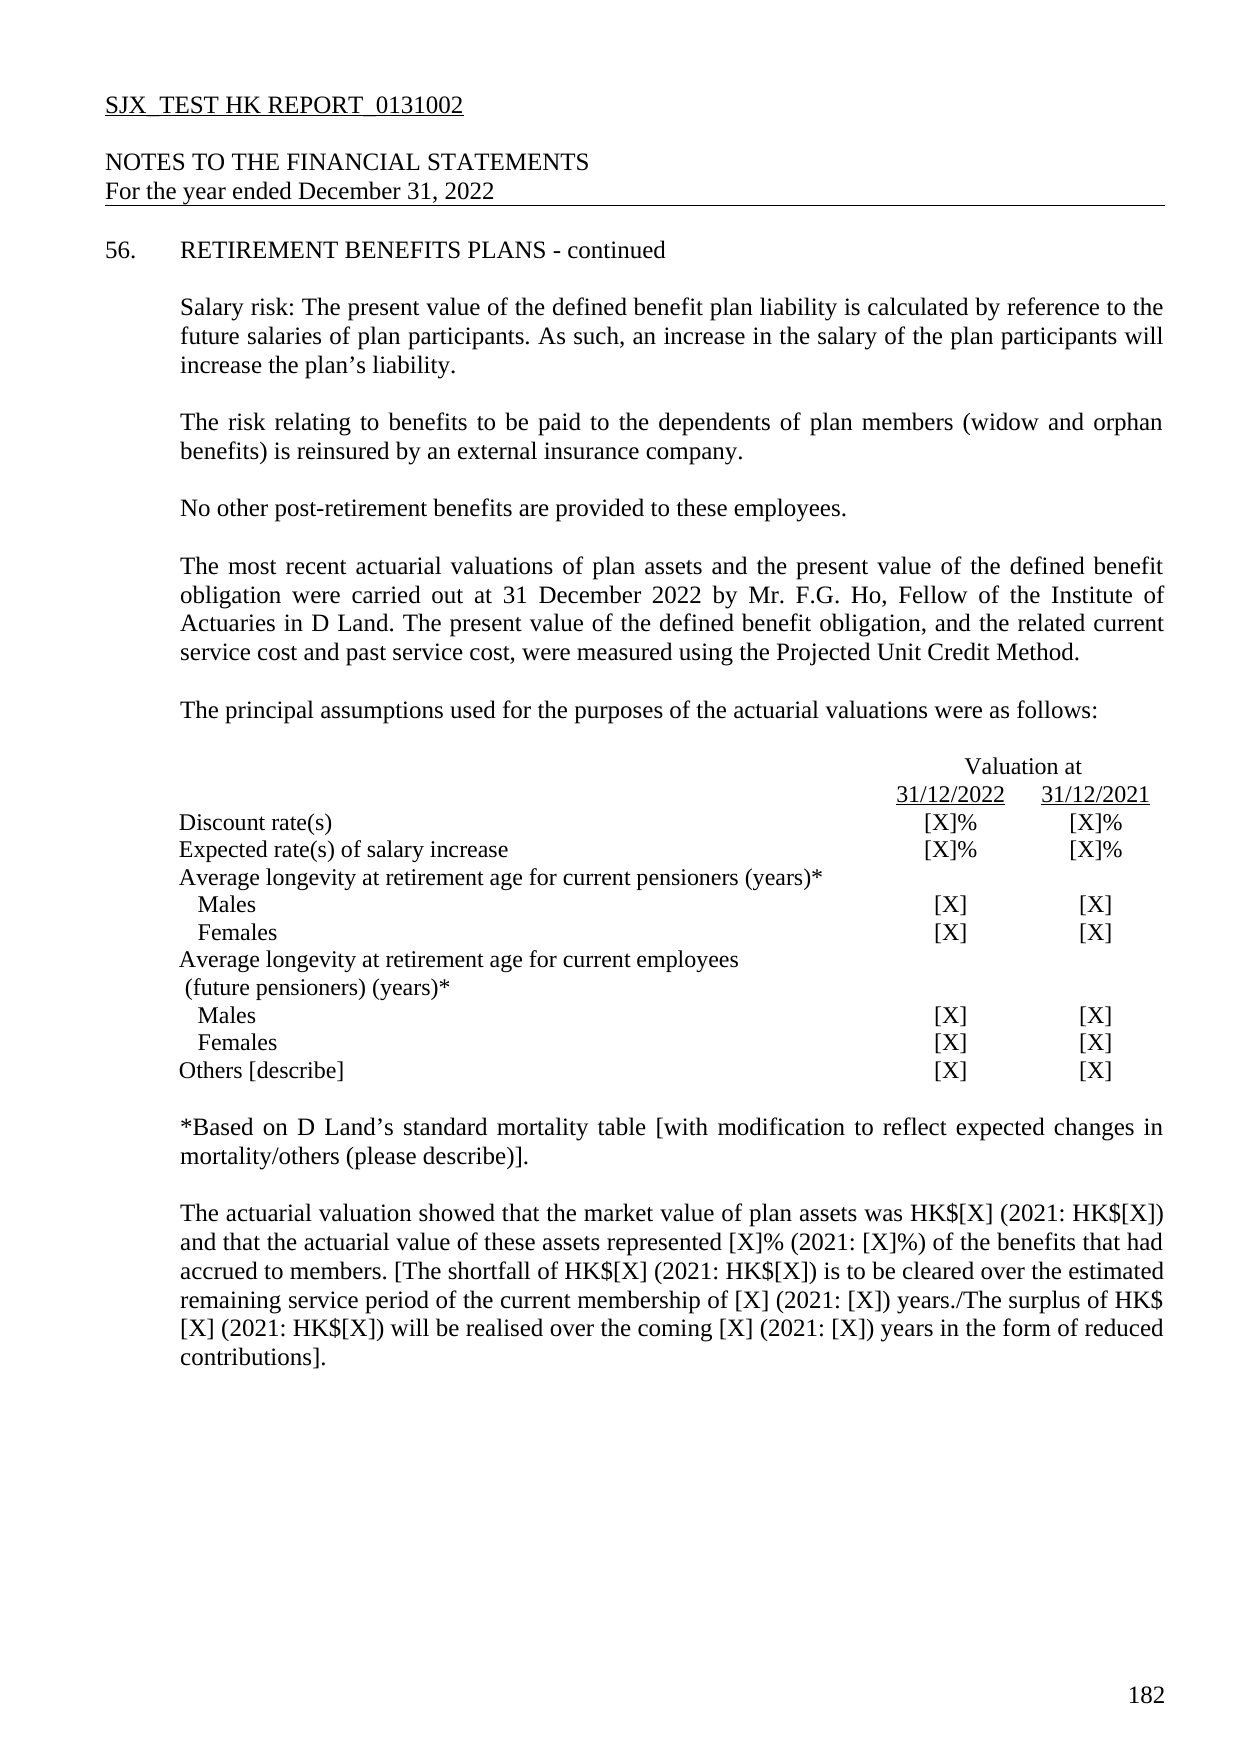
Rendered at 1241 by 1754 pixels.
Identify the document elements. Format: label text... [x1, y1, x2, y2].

text The actuarial valuation showed that the market value of plan assets was HK$[X] (2021: HK$[X]) and that the actuarial value of these assets represented [X]% (2021: [X]%) of the benefits that had accrued to members. [The shortfall of HK$[X] (2021: HK$[X]) is to be cleared over the estimated remaining service period of the current membership of [X] (2021: [X]) years./The surplus of HK$[X] (2021: HK$[X]) will be realised over the coming [X] (2021: [X]) years in the form of reduced contributions]. [180, 1198, 1165, 1371]
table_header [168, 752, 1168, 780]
text The risk relating to benefits to be paid to the dependents of plan members (widow and orphan benefits) is reinsured by an external insurance company. [180, 407, 1165, 465]
text Salary risk: The present value of the defined benefit plan liability is calculated by reference to the future salaries of plan participants. As such, an increase in the salary of the plan participants will increase the plan’s liability. [180, 292, 1165, 378]
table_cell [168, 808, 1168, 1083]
text No other post-retirement benefits are provided to these employees. [180, 493, 1165, 522]
text 56. RETIREMENT BENEFITS PLANS - continued [105, 235, 1165, 263]
text The principal assumptions used for the purposes of the actuarial valuations were as follows: [180, 695, 1165, 723]
text The most recent actuarial valuations of plan assets and the present value of the defined benefit obligation were carried out at 31 December 2022 by Mr. F.G. Ho, Fellow of the Institute of Actuaries in D Land. The present value of the defined benefit obligation, and the related current service cost and past service cost, were measured using the Projected Unit Credit Method. [180, 551, 1165, 666]
text *Based on D Land’s standard mortality table [with modification to reflect expected changes in mortality/others (please describe)]. [180, 1112, 1165, 1170]
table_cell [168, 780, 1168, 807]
